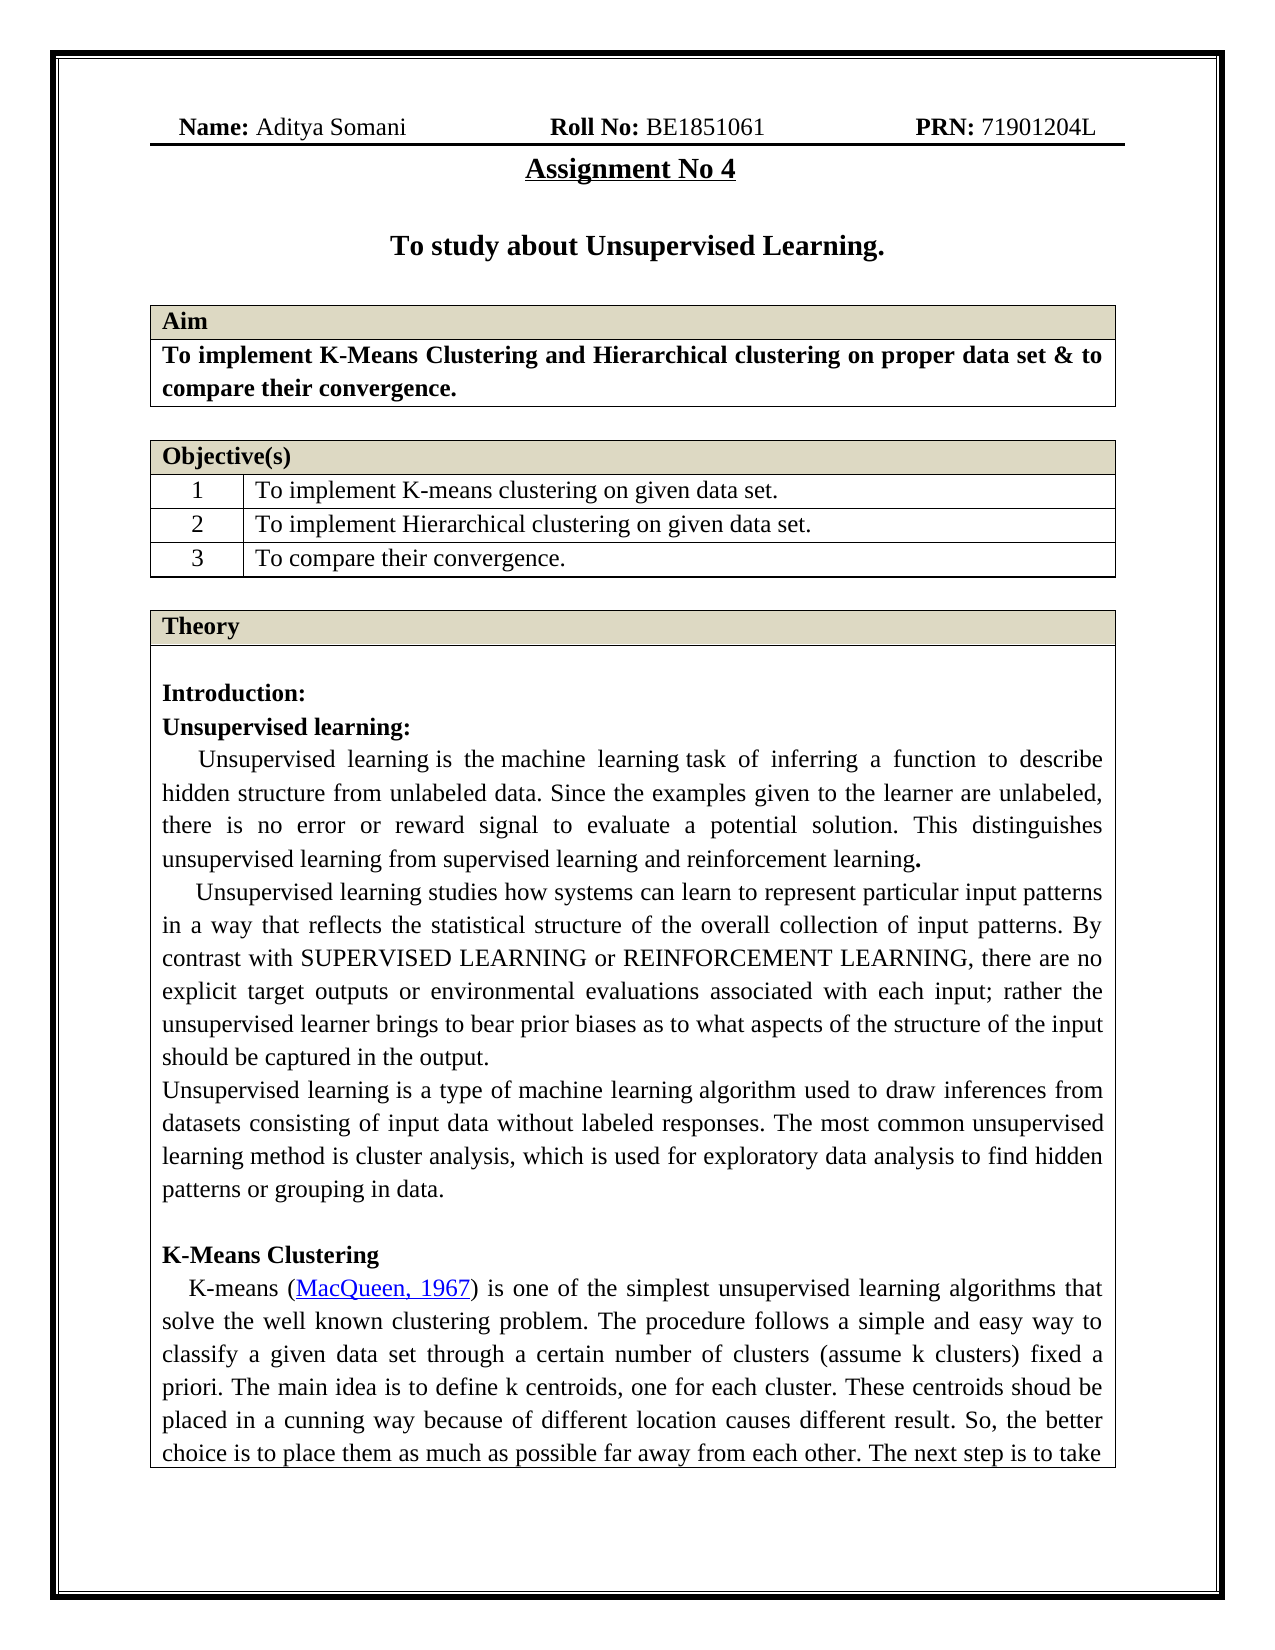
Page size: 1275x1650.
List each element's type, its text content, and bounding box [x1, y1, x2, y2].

table_cell To compare their convergence. [244, 543, 1115, 576]
text Assignment No 4 [450, 151, 1125, 184]
table_header Objective(s) [151, 441, 1115, 474]
table_cell 1 [151, 475, 243, 508]
table_header Theory [151, 611, 1115, 644]
table_cell To implement Hierarchical clustering on given data set. [244, 509, 1115, 542]
text Name: Aditya Somani Roll No: BE1851061 PRN: 71901204L [150, 112, 1125, 143]
table_header Aim [151, 306, 1115, 339]
text To study about Unsupervised Learning. [150, 228, 1125, 261]
table_cell 2 [151, 509, 243, 542]
table_cell To implement K-Means Clustering and Hierarchical clustering on proper data set & to compare their convergence. [151, 340, 1115, 406]
table_cell To implement K-means clustering on given data set. [244, 475, 1115, 508]
table_cell 3 [151, 543, 243, 576]
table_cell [151, 646, 1115, 1467]
